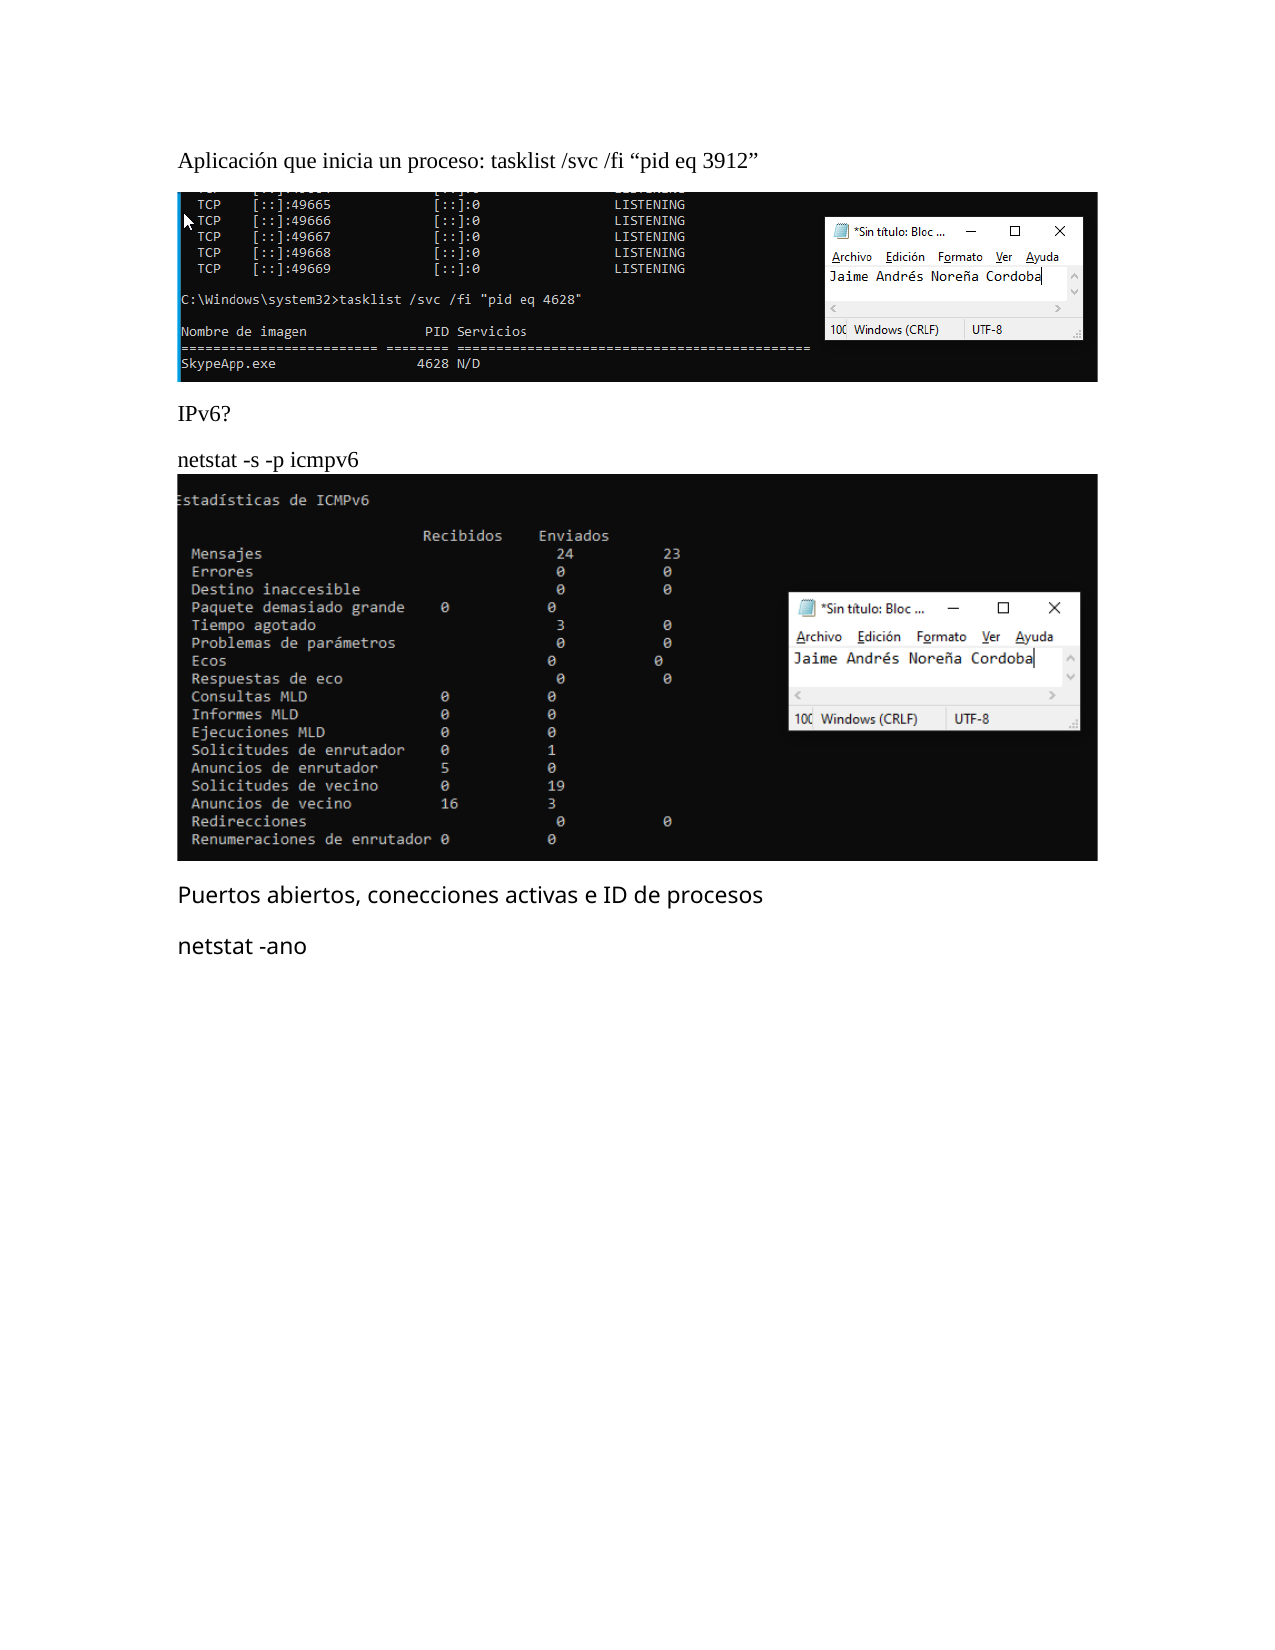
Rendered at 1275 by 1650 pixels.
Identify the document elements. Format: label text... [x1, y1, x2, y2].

picture [177, 474, 1098, 861]
text Aplicación que inicia un proceso: tasklist /svc /fi “pid eq 3912” [177, 148, 1098, 174]
picture [181, 192, 1098, 382]
text netstat -ano [177, 930, 1098, 961]
text netstat -s -p icmpv6 [177, 446, 1098, 474]
text Puertos abiertos, conecciones activas e ID de procesos [177, 879, 1098, 911]
text IPv6? [177, 401, 1098, 427]
